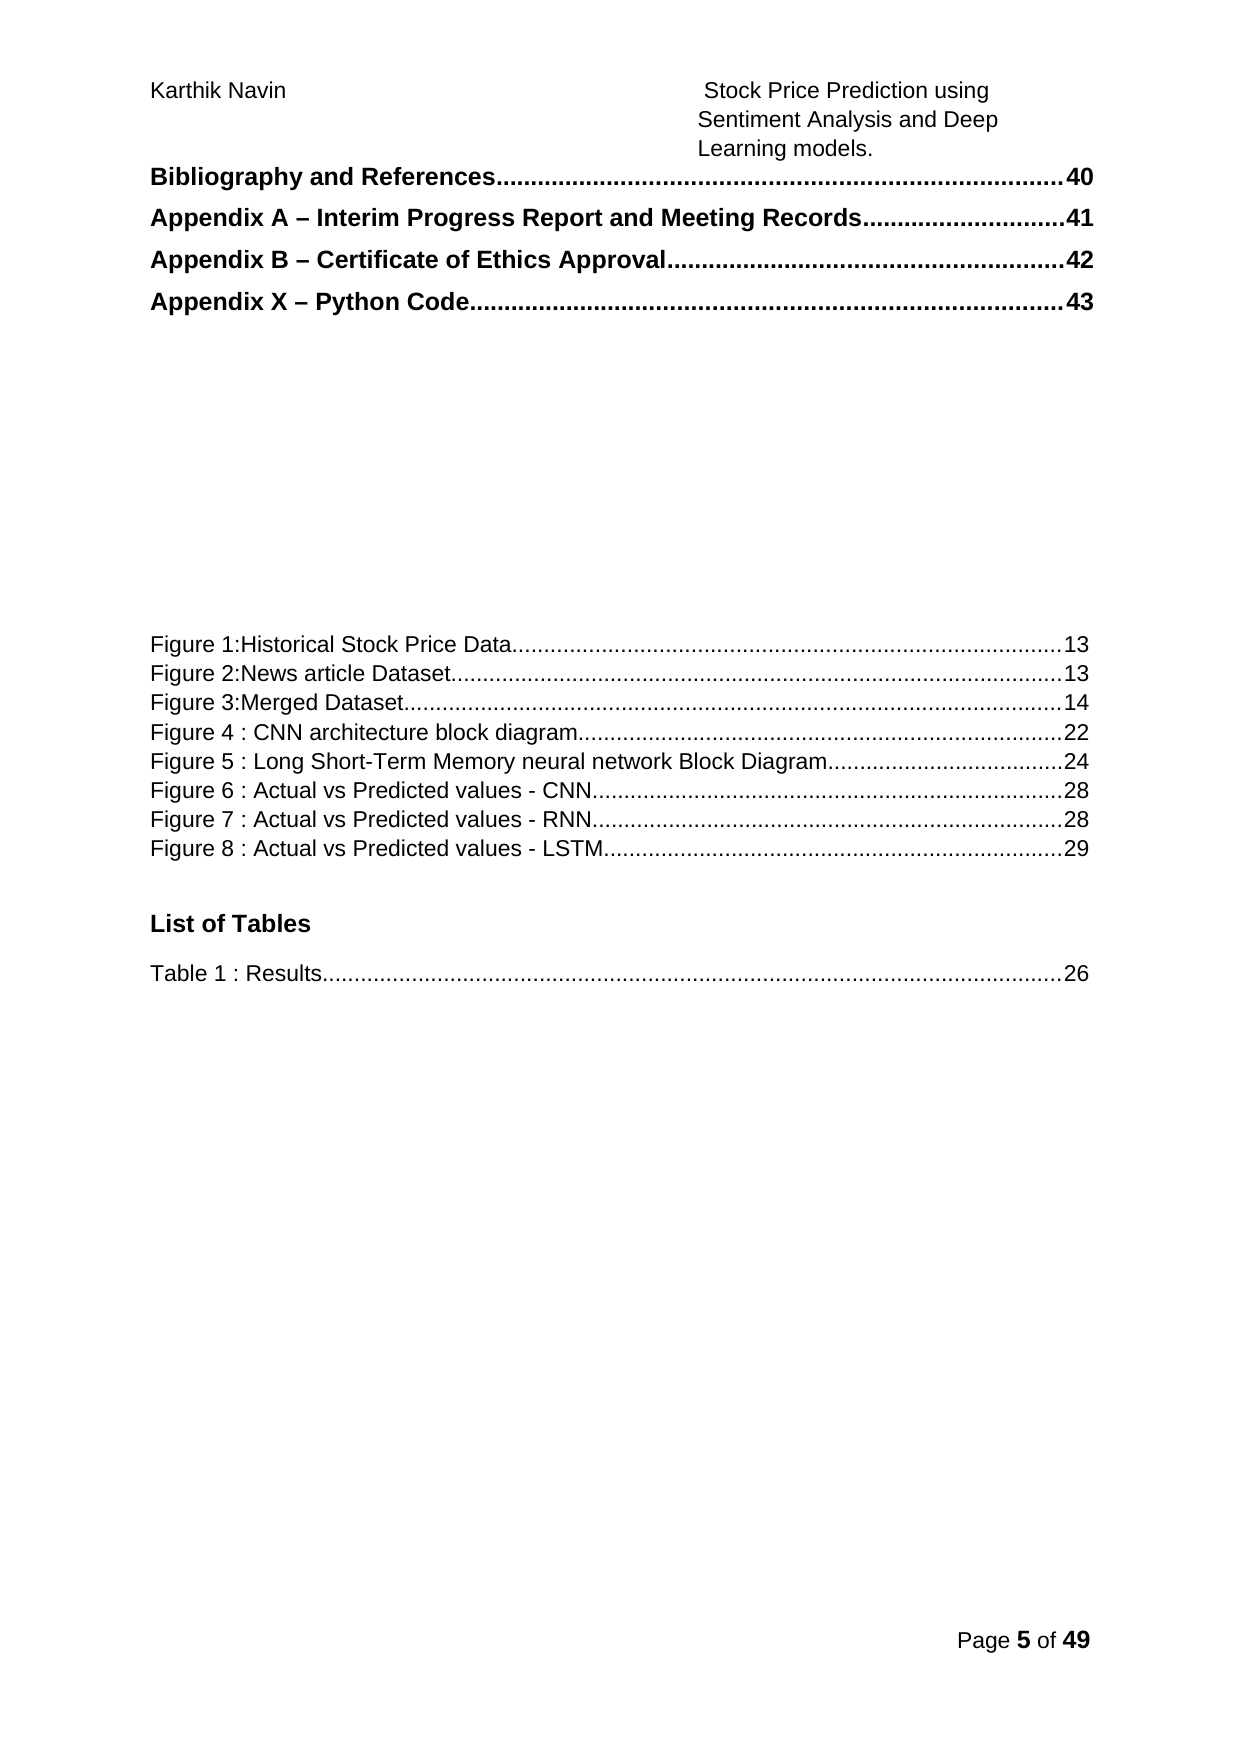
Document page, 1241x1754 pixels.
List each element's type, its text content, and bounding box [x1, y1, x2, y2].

text List of Tables [150, 909, 1090, 938]
text Figure 5 : Long Short-Term Memory neural network Block Diagram 24 [150, 745, 1090, 774]
text Table 1 : Results 26 [150, 957, 1090, 986]
text Figure 2:News article Dataset 13 [150, 657, 1090, 687]
text Figure 8 : Actual vs Predicted values - LSTM. 29 [150, 832, 1090, 862]
text Appendix X – Python Code 43 [150, 286, 1090, 315]
text Figure 1:Historical Stock Price Data 13 [150, 628, 1090, 657]
text Figure 4 : CNN architecture block diagram 22 [150, 716, 1090, 745]
text Figure 7 : Actual vs Predicted values - RNN. 28 [150, 803, 1090, 832]
text Bibliography and References 40 [150, 161, 1090, 190]
text Appendix A – Interim Progress Report and Meeting Records 41 [150, 203, 1090, 232]
text Figure 6 : Actual vs Predicted values - CNN. 28 [150, 774, 1090, 803]
text Figure 3:Merged Dataset 14 [150, 687, 1090, 716]
text Appendix B – Certificate of Ethics Approval 42 [150, 244, 1090, 274]
